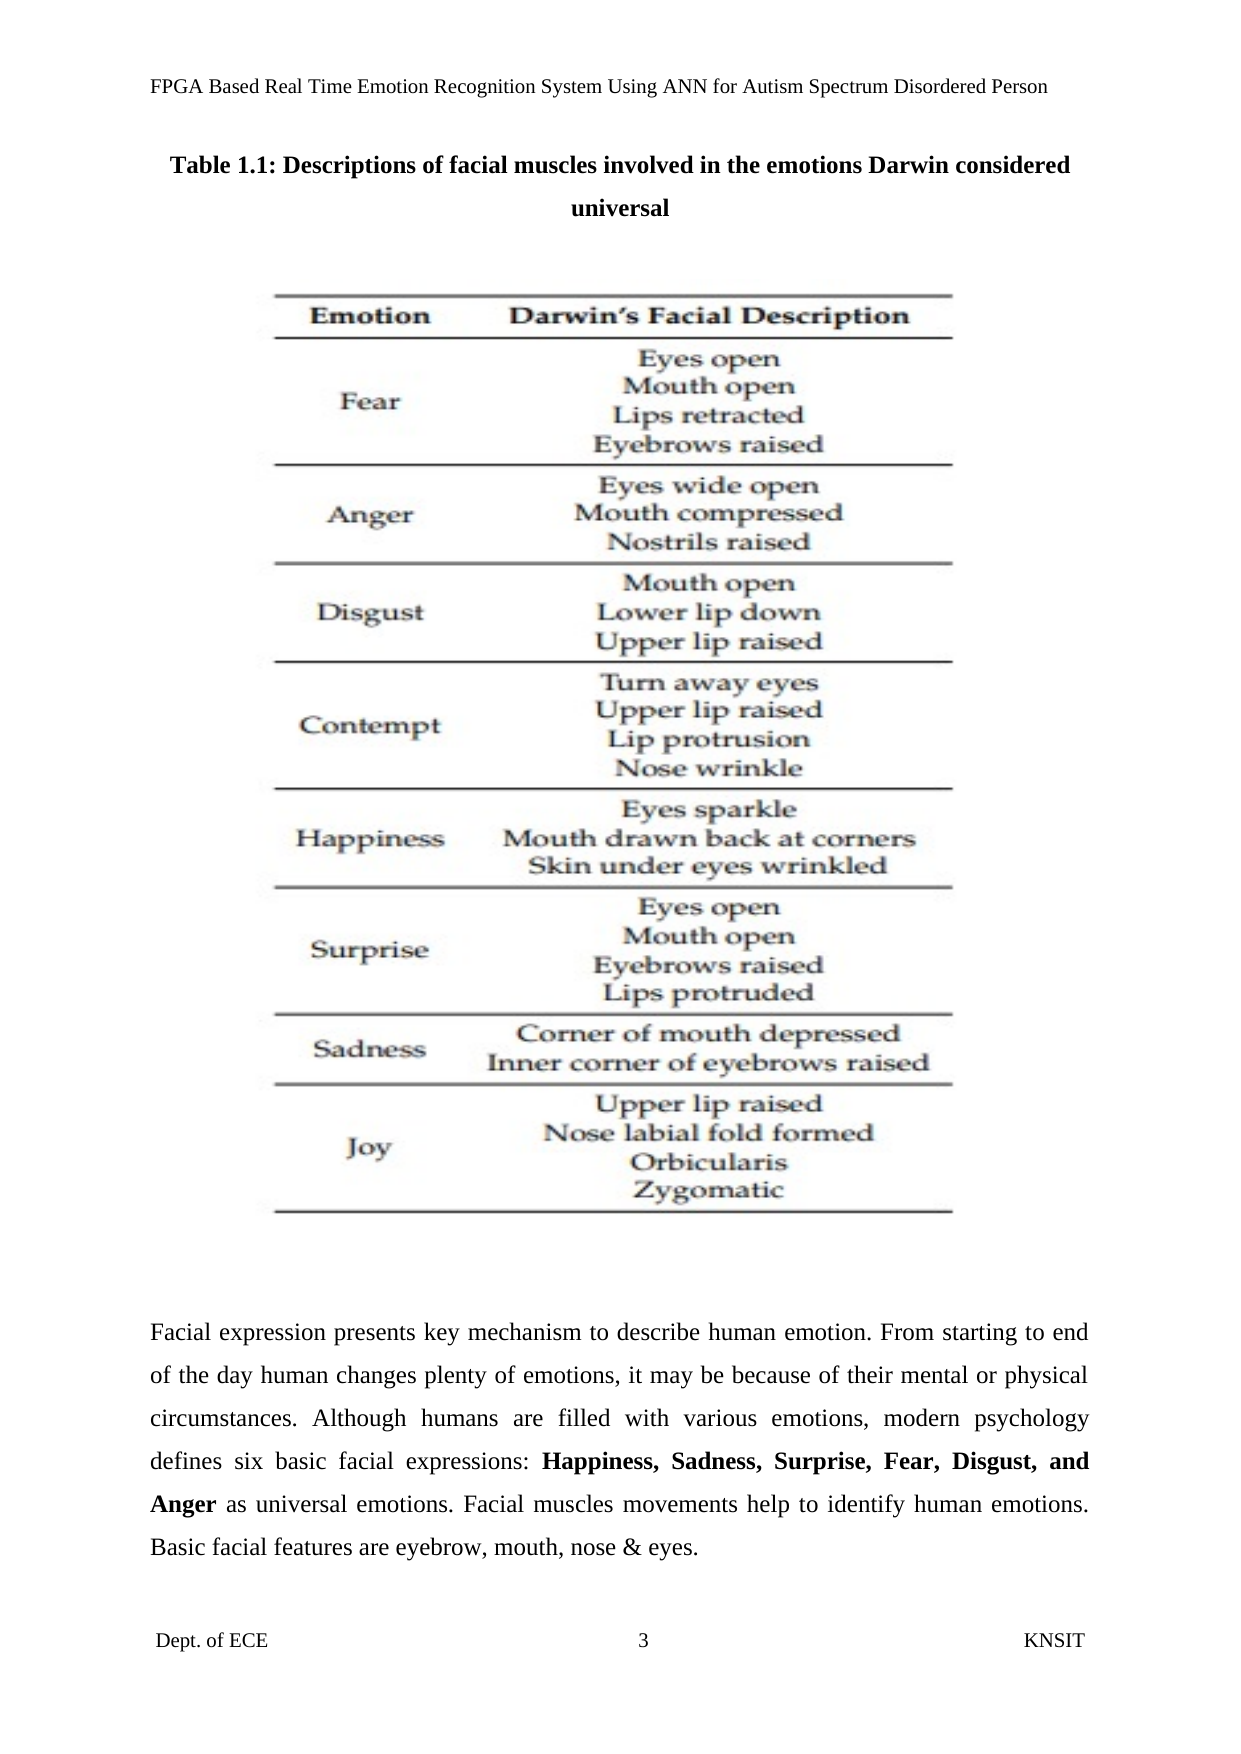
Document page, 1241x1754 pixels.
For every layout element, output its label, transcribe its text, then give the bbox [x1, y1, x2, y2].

text Facial expression presents key mechanism to describe human emotion. From starting to end of the day human changes plenty of emotions, it may be because of their mental or physical circumstances. Although humans are filled with various emotions, modern psychology defines six basic facial expressions: Happiness, Sadness, Surprise, Fear, Disgust, and Anger as universal emotions. Facial muscles movements help to identify human emotions. Basic facial features are eyebrow, mouth, nose & eyes. [150, 1317, 1090, 1561]
picture [215, 279, 1025, 1231]
text Table 1.1: Descriptions of facial muscles involved in the emotions Darwin considered universal [150, 150, 1090, 222]
